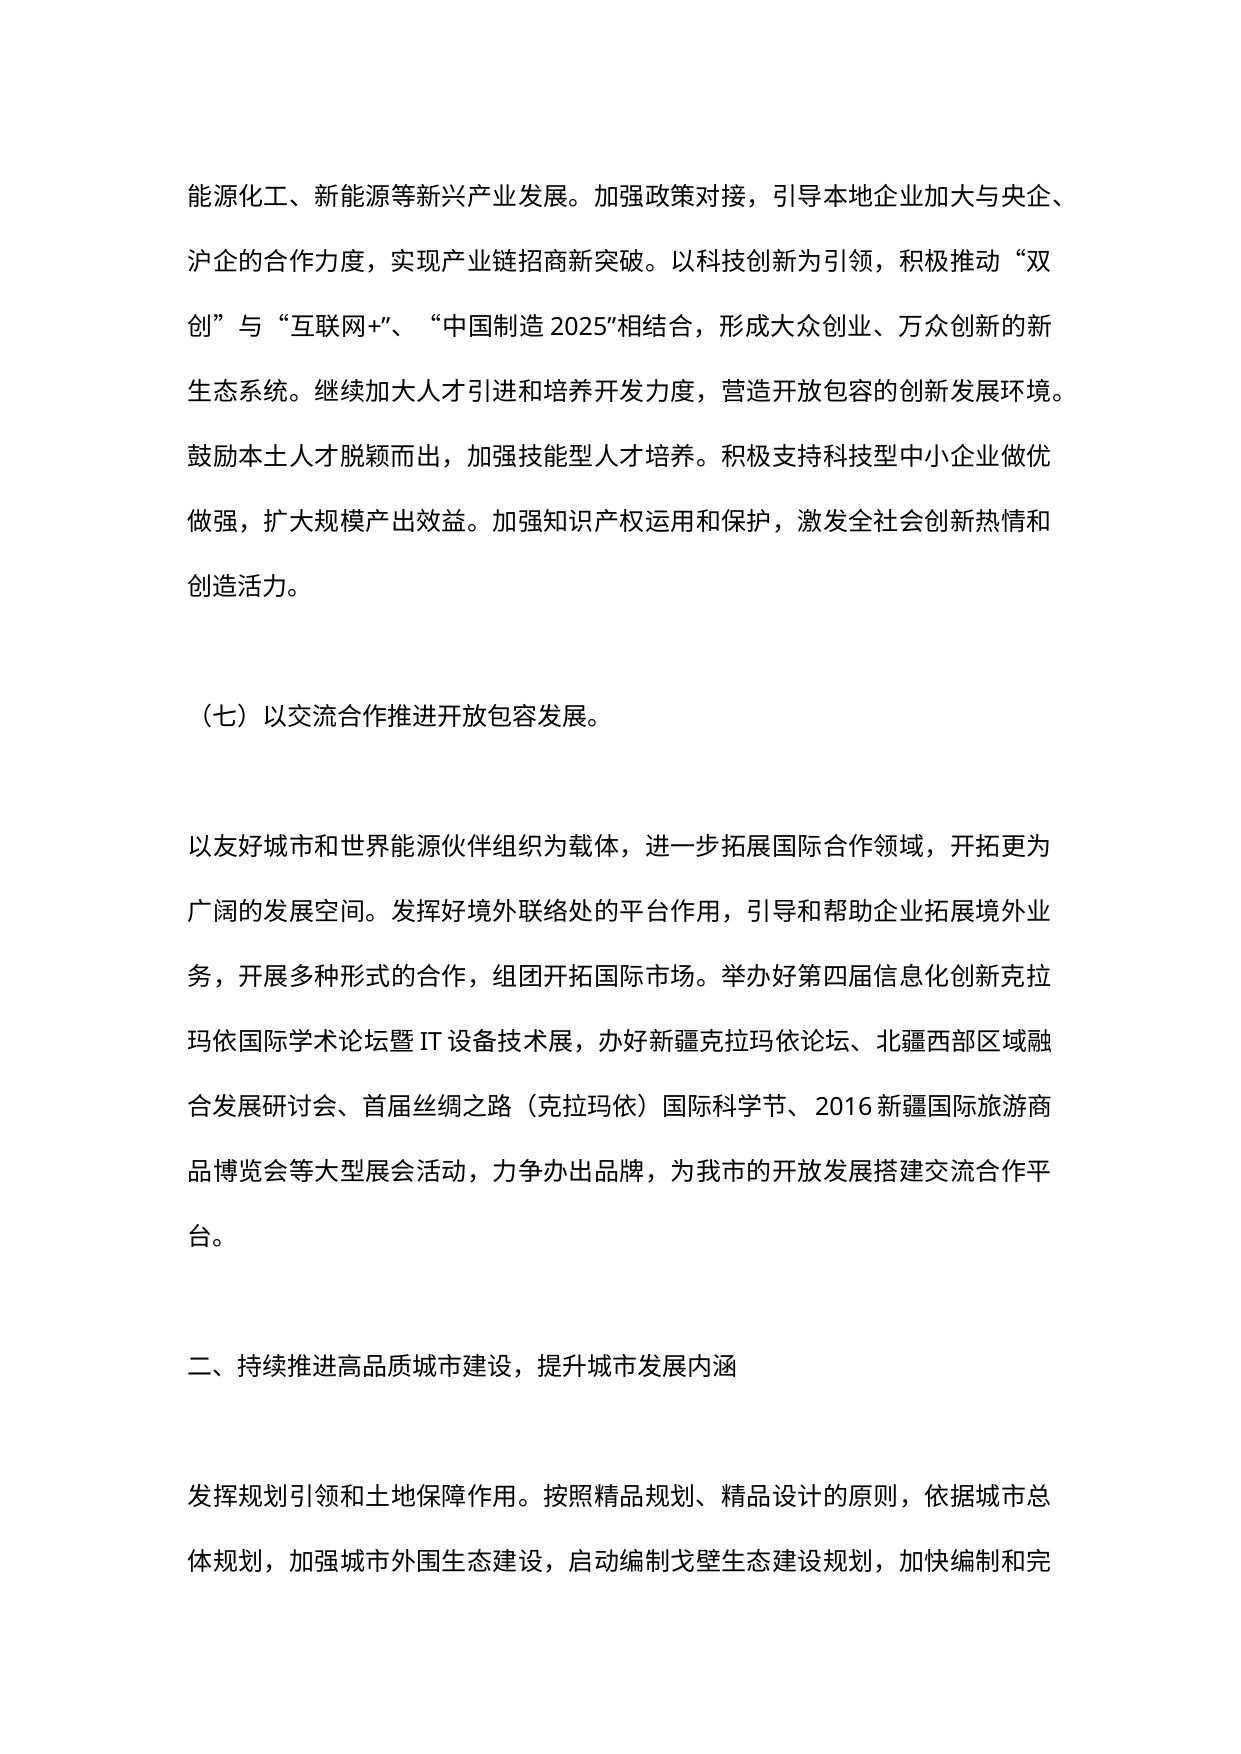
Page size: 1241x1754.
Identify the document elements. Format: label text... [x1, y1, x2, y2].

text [187, 162, 1053, 617]
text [187, 1462, 1053, 1592]
text 以友好城市和世界能源伙伴组织为载体，进一步拓展国际合作领域，开拓更为广阔的发展空间。发挥好境外联络处的平台作用，引导和帮助企业拓展境外业务，开展多种形式的合作，组团开拓国际市场。举办好第四届信息化创新克拉玛依国际学术论坛暨IT设备技术展，办好新疆克拉玛依论坛、北疆西部区域融合发展研讨会、首届丝绸之路（克拉玛依）国际科学节、2016新疆国际旅游商品博览会等大型展会活动，力争办出品牌，为我市的开放发展搭建交流合作平台。 [187, 812, 1053, 1267]
text 二、持续推进高品质城市建设，提升城市发展内涵 [187, 1332, 1053, 1397]
text （七）以交流合作推进开放包容发展。 [187, 682, 1053, 747]
